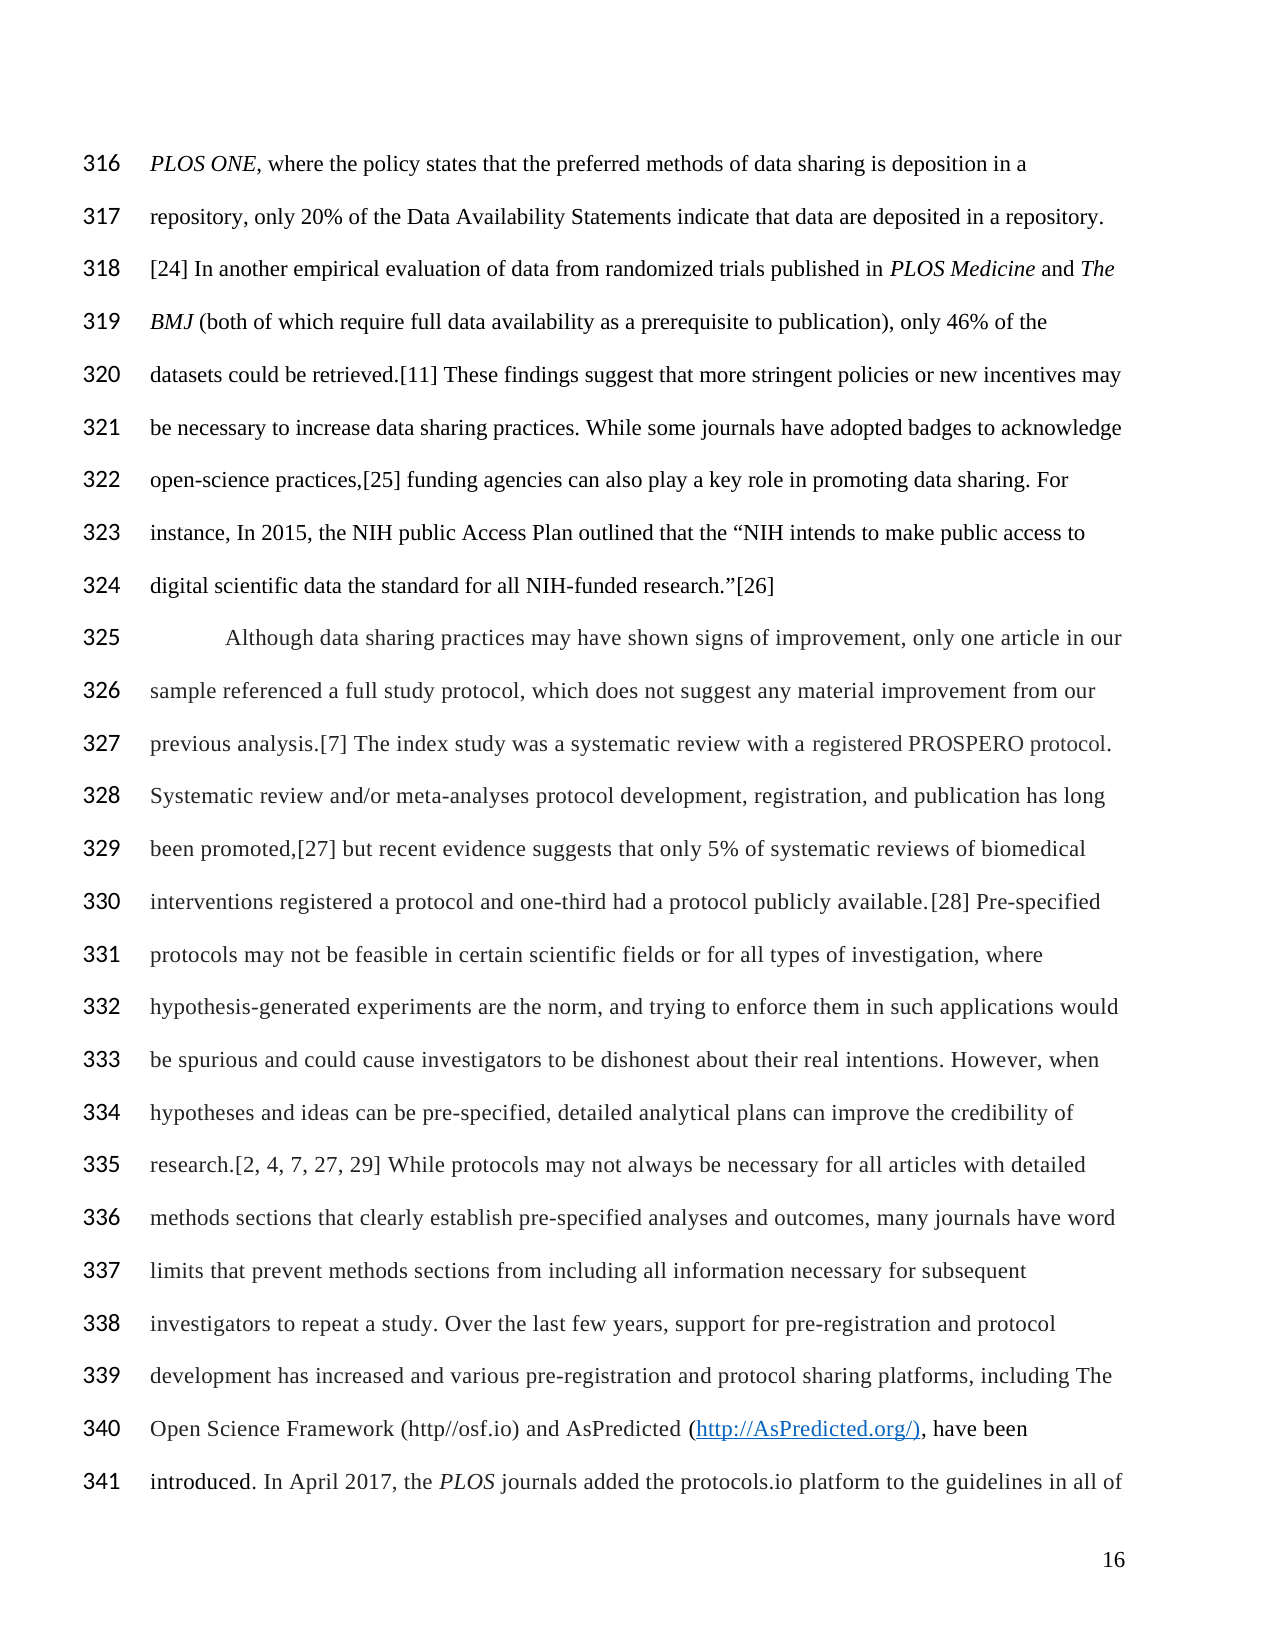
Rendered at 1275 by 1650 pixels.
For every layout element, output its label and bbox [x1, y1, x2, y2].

text [150, 150, 1125, 598]
text [150, 624, 1125, 1494]
